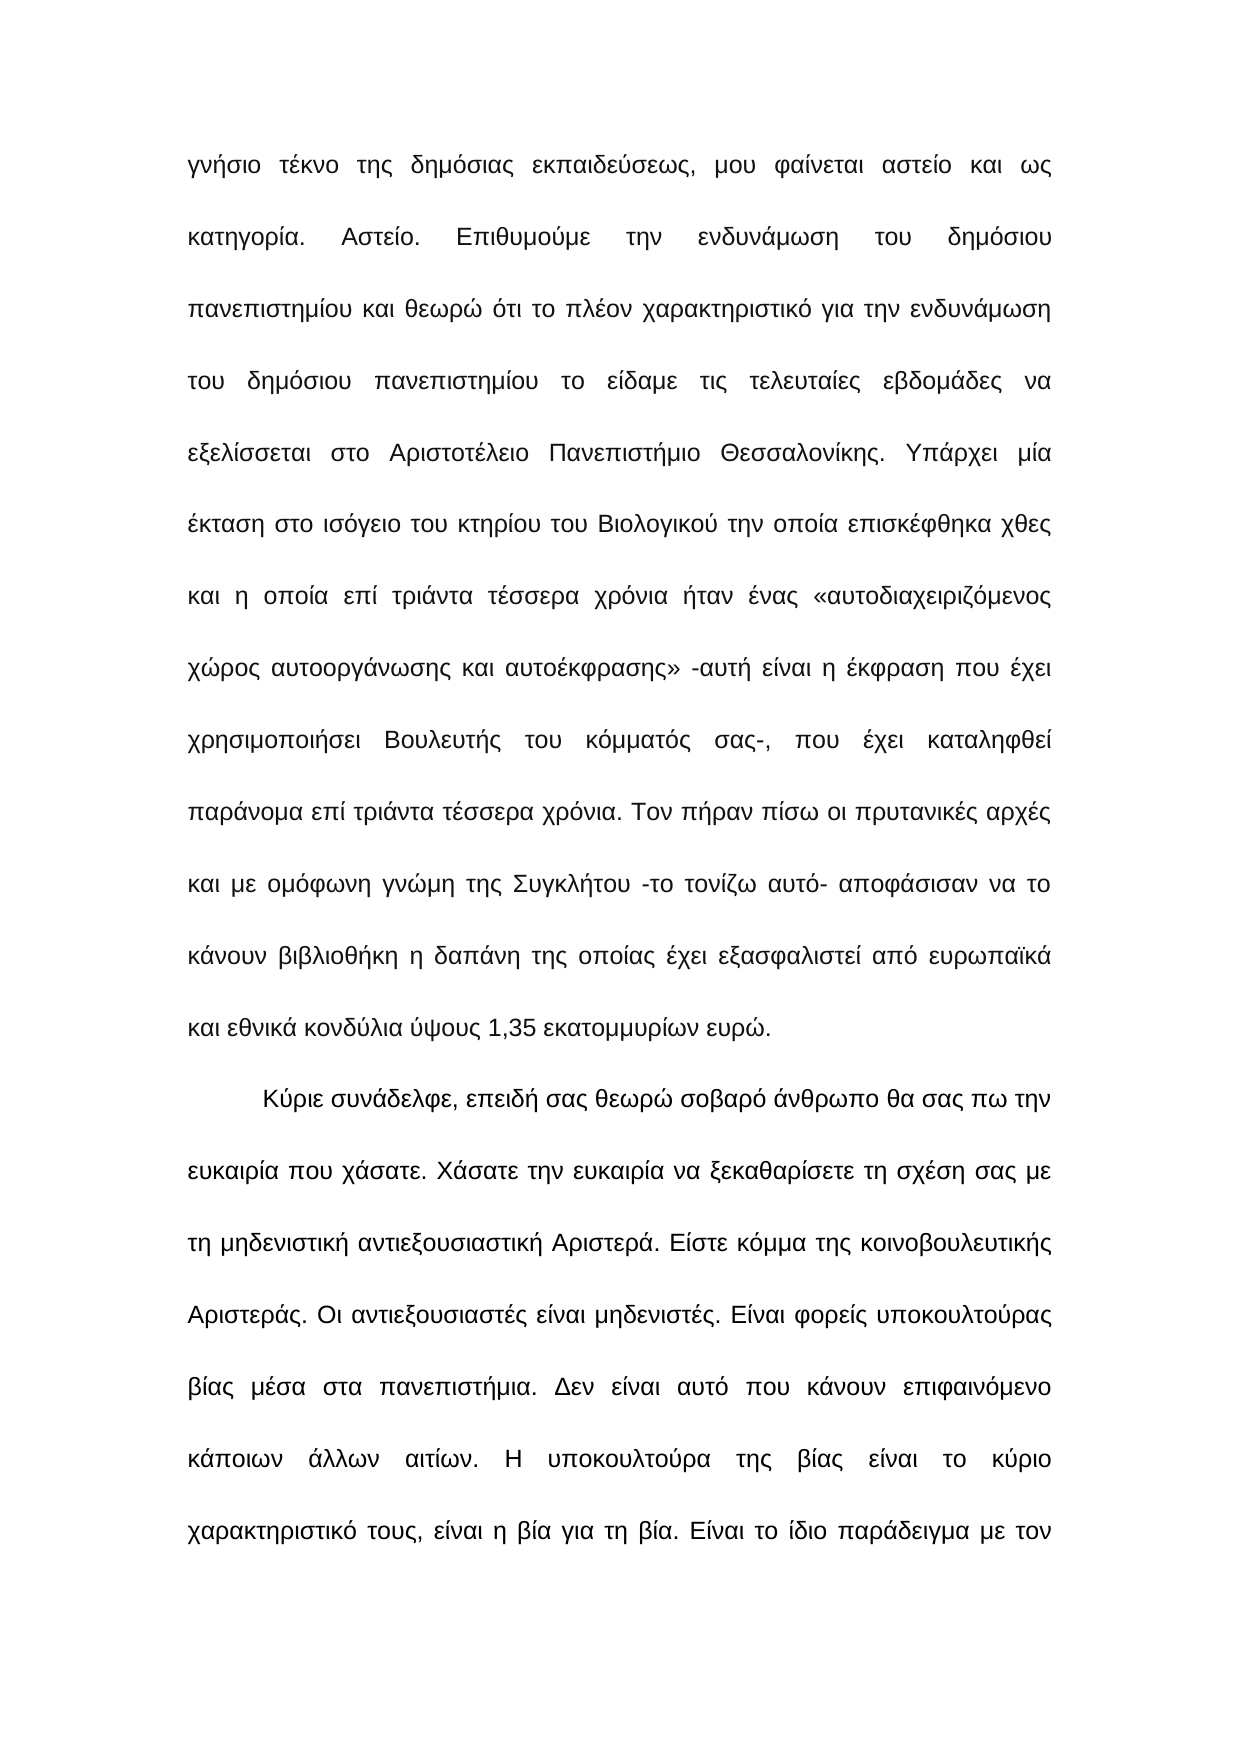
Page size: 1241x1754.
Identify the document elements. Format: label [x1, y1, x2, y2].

text [187, 150, 1053, 1041]
text [187, 1084, 1053, 1544]
